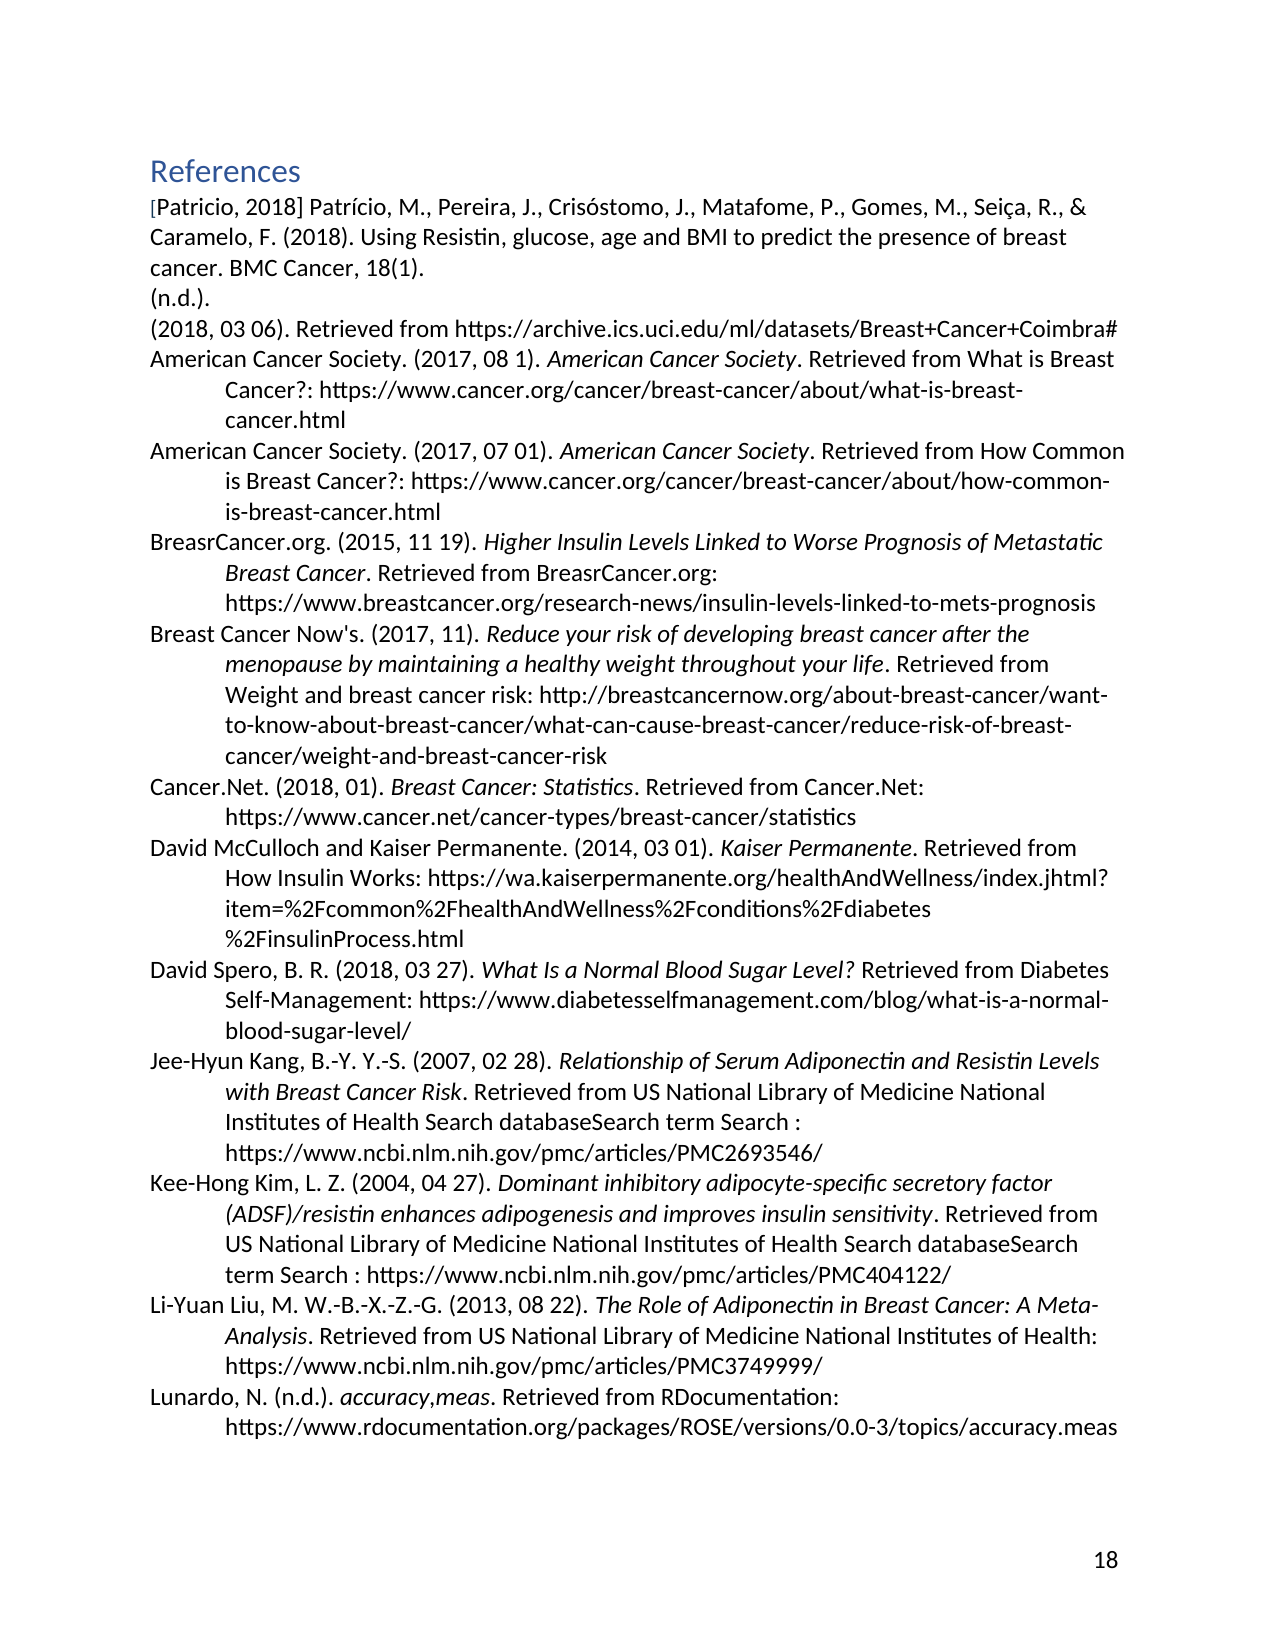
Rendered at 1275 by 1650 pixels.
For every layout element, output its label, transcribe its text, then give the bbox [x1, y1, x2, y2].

subtitle References [150, 150, 1125, 191]
